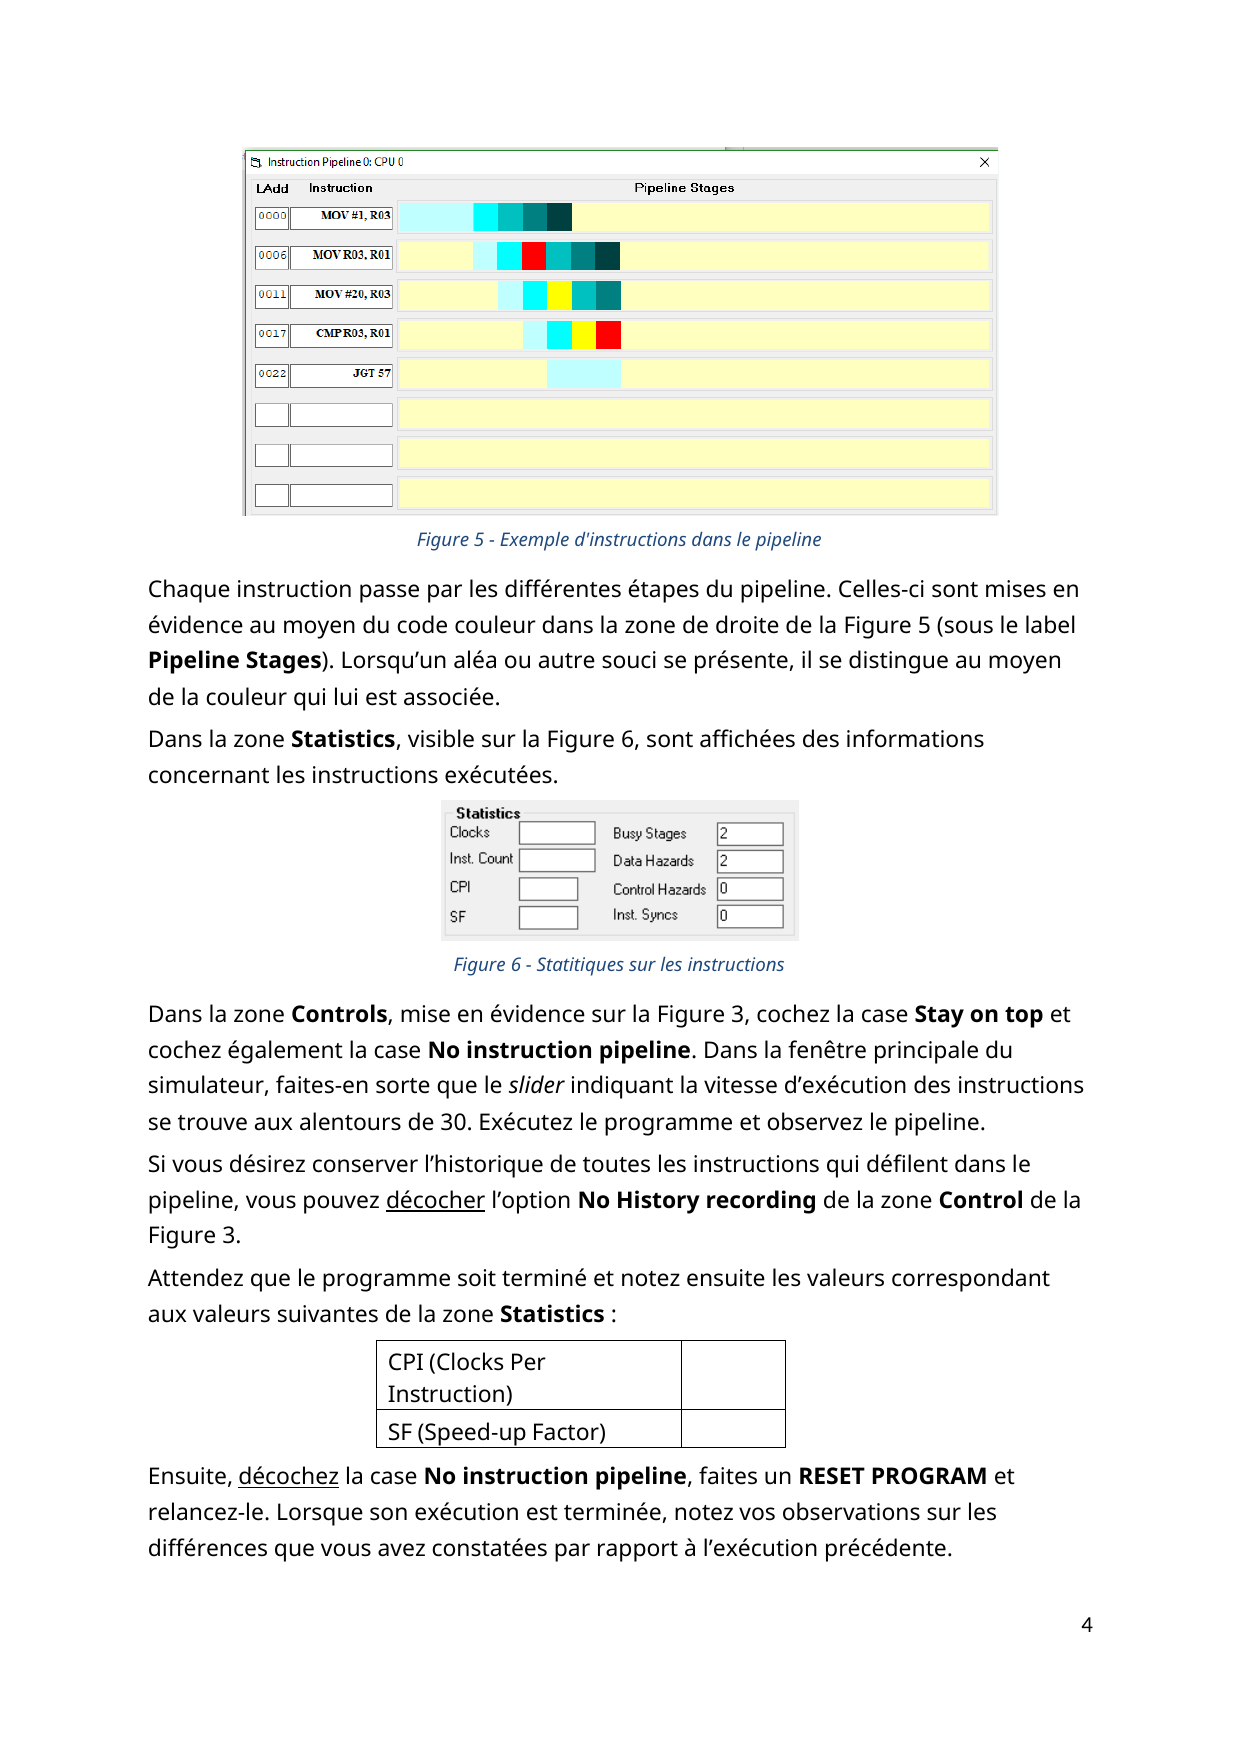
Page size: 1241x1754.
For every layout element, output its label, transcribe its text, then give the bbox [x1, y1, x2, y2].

table_header [682, 1341, 785, 1409]
table_cell [682, 1410, 785, 1447]
text Ensuite, décochez la case No instruction pipeline, faites un RESET PROGRAM et relancez-le. Lorsque son exécution est terminée, notez vos observations sur les différences que vous avez constatées par rapport à l’exécution précédente. [148, 1460, 1093, 1563]
text Figure 6 - Statitiques sur les instructions [148, 951, 1093, 977]
table_header CPI (Clocks Per Instruction) [377, 1341, 681, 1409]
picture [242, 147, 999, 516]
text Si vous désirez conserver l’historique de toutes les instructions qui défilent dans le pipeline, vous pouvez décocher l’option No History recording de la zone Control de la Figure 3. [148, 1148, 1093, 1251]
text Dans la zone Controls, mise en évidence sur la Figure 3, cochez la case Stay on top et cochez également la case No instruction pipeline. Dans la fenêtre principale du simulateur, faites-en sorte que le slider indiquant la vitesse d’exécution des instructions se trouve aux alentours de 30. Exécutez le programme et observez le pipeline. [148, 998, 1093, 1137]
table_cell SF (Speed‐up Factor) [377, 1410, 681, 1447]
text Figure 5 - Exemple d'instructions dans le pipeline [148, 526, 1093, 552]
picture [441, 800, 800, 941]
text Attendez que le programme soit terminé et notez ensuite les valeurs correspondant aux valeurs suivantes de la zone Statistics : [148, 1262, 1093, 1329]
text Dans la zone Statistics, visible sur la Figure 6, sont affichées des informations concernant les instructions exécutées. [148, 723, 1093, 790]
text Chaque instruction passe par les différentes étapes du pipeline. Celles-ci sont mises en évidence au moyen du code couleur dans la zone de droite de la Figure 5 (sous le label Pipeline Stages). Lorsqu’un aléa ou autre souci se présente, il se distingue au moyen de la couleur qui lui est associée. [148, 573, 1093, 712]
